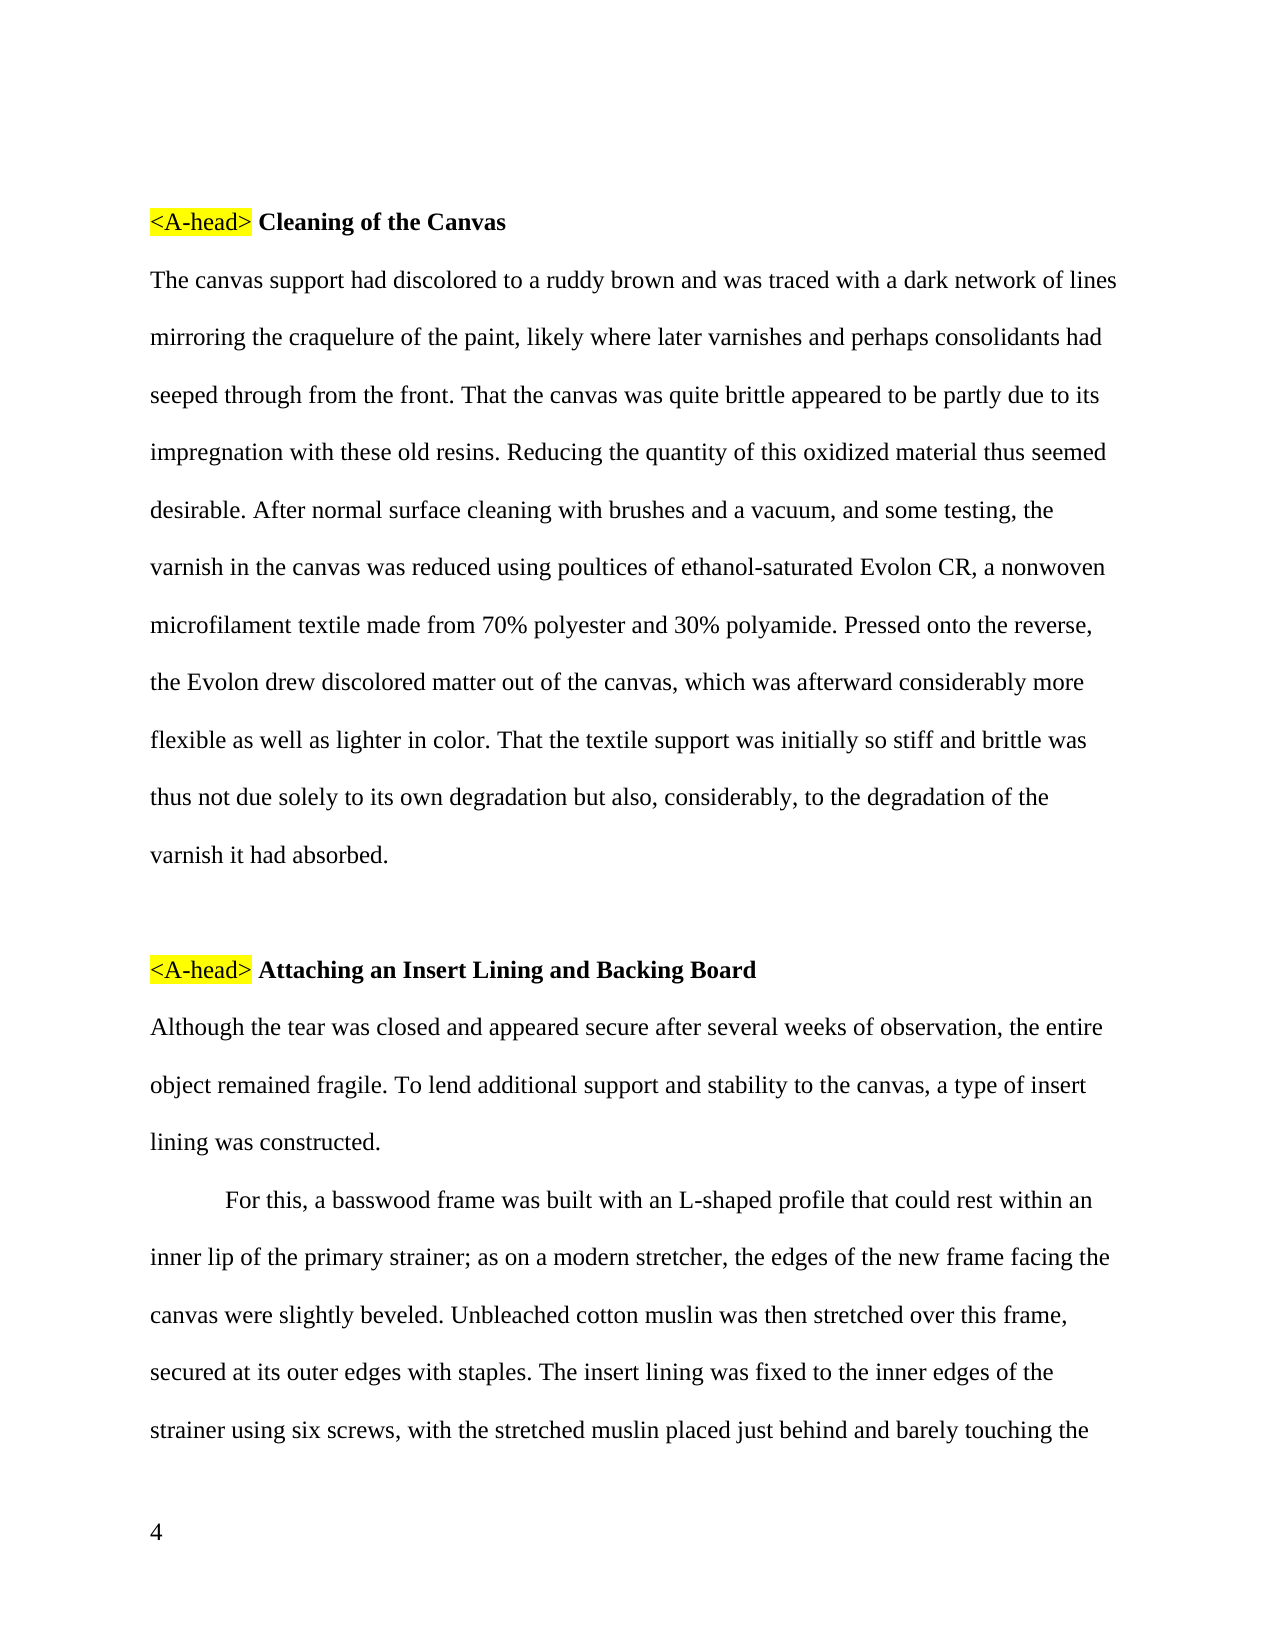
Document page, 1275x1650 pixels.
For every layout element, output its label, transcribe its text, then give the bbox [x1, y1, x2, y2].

text The canvas support had discolored to a ruddy brown and was traced with a dark network of lines mirroring the craquelure of the paint, likely where later varnishes and perhaps consolidants had seeped through from the front. That the canvas was quite brittle appeared to be partly due to its impregnation with these old resins. Reducing the quantity of this oxidized material thus seemed desirable. After normal surface cleaning with brushes and a vacuum, and some testing, the varnish in the canvas was reduced using poultices of ethanol-saturated Evolon CR, a nonwoven microfilament textile made from 70% polyester and 30% polyamide. Pressed onto the reverse, the Evolon drew discolored matter out of the canvas, which was afterward considerably more flexible as well as lighter in color. That the textile support was initially so stiff and brittle was thus not due solely to its own degradation but also, considerably, to the degradation of the varnish it had absorbed. [150, 265, 1125, 869]
subtitle <A-head> Attaching an Insert Lining and Backing Board [252, 955, 1125, 984]
text Although the tear was closed and appeared secure after several weeks of observation, the entire object remained fragile. To lend additional support and stability to the canvas, a type of insert lining was constructed. [150, 1012, 1125, 1156]
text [150, 1185, 1125, 1444]
subtitle <A-head> Cleaning of the Canvas [150, 207, 1125, 236]
